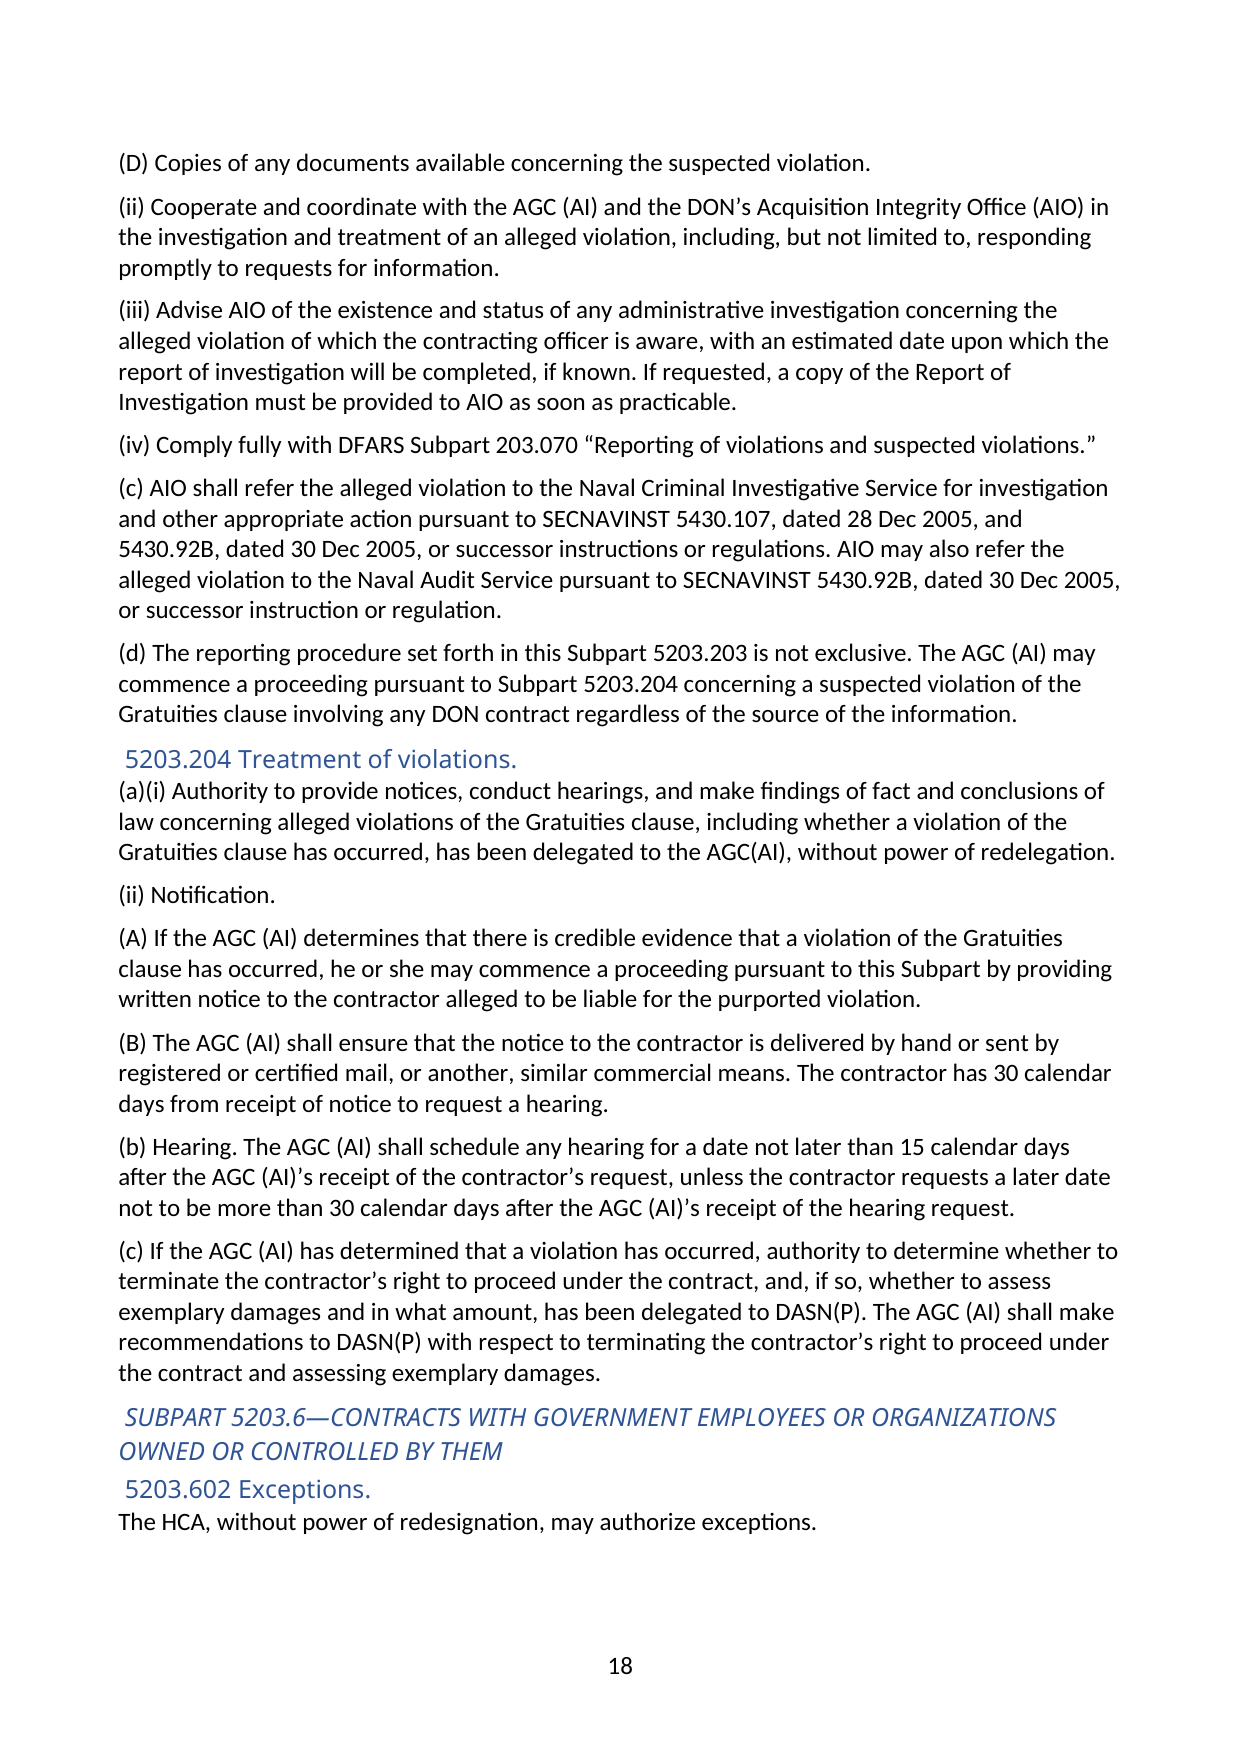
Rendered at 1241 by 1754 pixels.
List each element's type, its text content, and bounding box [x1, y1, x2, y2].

text The HCA, without power of redesignation, may authorize exceptions. [118, 1506, 1122, 1537]
text (b) Hearing. The AGC (AI) shall schedule any hearing for a date not later than 15 calendar days after the AGC (AI)’s receipt of the contractor’s request, unless the contractor requests a later date not to be more than 30 calendar days after the AGC (AI)’s receipt of the hearing request. [118, 1131, 1122, 1222]
text (c) If the AGC (AI) has determined that a violation has occurred, authority to determine whether to terminate the contractor’s right to proceed under the contract, and, if so, whether to assess exemplary damages and in what amount, has been delegated to DASN(P). The AGC (AI) shall make recommendations to DASN(P) with respect to terminating the contractor’s right to proceed under the contract and assessing exemplary damages. [118, 1235, 1122, 1387]
text (B) The AGC (AI) shall ensure that the notice to the contractor is delivered by hand or sent by registered or certified mail, or another, similar commercial means. The contractor has 30 calendar days from receipt of notice to request a hearing. [118, 1027, 1122, 1118]
text (A) If the AGC (AI) determines that there is credible evidence that a violation of the Gratuities clause has occurred, he or she may commence a proceeding pursuant to this Subpart by providing written notice to the contractor alleged to be liable for the purported violation. [118, 923, 1122, 1014]
text (d) The reporting procedure set forth in this Subpart 5203.203 is not exclusive. The AGC (AI) may commence a proceeding pursuant to Subpart 5203.204 concerning a suspected violation of the Gratuities clause involving any DON contract regardless of the source of the information. [118, 637, 1122, 729]
text (ii) Cooperate and coordinate with the AGC (AI) and the DON’s Acquisition Integrity Office (AIO) in the investigation and treatment of an alleged violation, including, but not limited to, responding promptly to requests for information. [118, 191, 1122, 282]
subtitle SUBPART 5203.6—CONTRACTS WITH GOVERNMENT EMPLOYEES OR ORGANIZATIONS OWNED OR CONTROLLED BY THEM [118, 1400, 1122, 1468]
text (iii) Advise AIO of the existence and status of any administrative investigation concerning the alleged violation of which the contracting officer is aware, with an estimated date upon which the report of investigation will be completed, if known. If requested, a copy of the Report of Investigation must be provided to AIO as soon as practicable. [118, 295, 1122, 417]
text (iv) Comply fully with DFARS Subpart 203.070 “Reporting of violations and suspected violations.” [118, 429, 1122, 460]
text (c) AIO shall refer the alleged violation to the Naval Criminal Investigative Service for investigation and other appropriate action pursuant to SECNAVINST 5430.107, dated 28 Dec 2005, and 5430.92B, dated 30 Dec 2005, or successor instructions or regulations. AIO may also refer the alleged violation to the Naval Audit Service pursuant to SECNAVINST 5430.92B, dated 30 Dec 2005, or successor instruction or regulation. [118, 472, 1122, 625]
subtitle 5203.602 Exceptions. [118, 1472, 1122, 1506]
text (a)(i) Authority to provide notices, conduct hearings, and make findings of fact and conclusions of law concerning alleged violations of the Gratuities clause, including whether a violation of the Gratuities clause has occurred, has been delegated to the AGC(AI), without power of redelegation. [118, 776, 1122, 867]
subtitle 5203.204 Treatment of violations. [118, 741, 1122, 776]
text (ii) Notification. [118, 879, 1122, 910]
text (D) Copies of any documents available concerning the suspected violation. [118, 148, 1122, 178]
